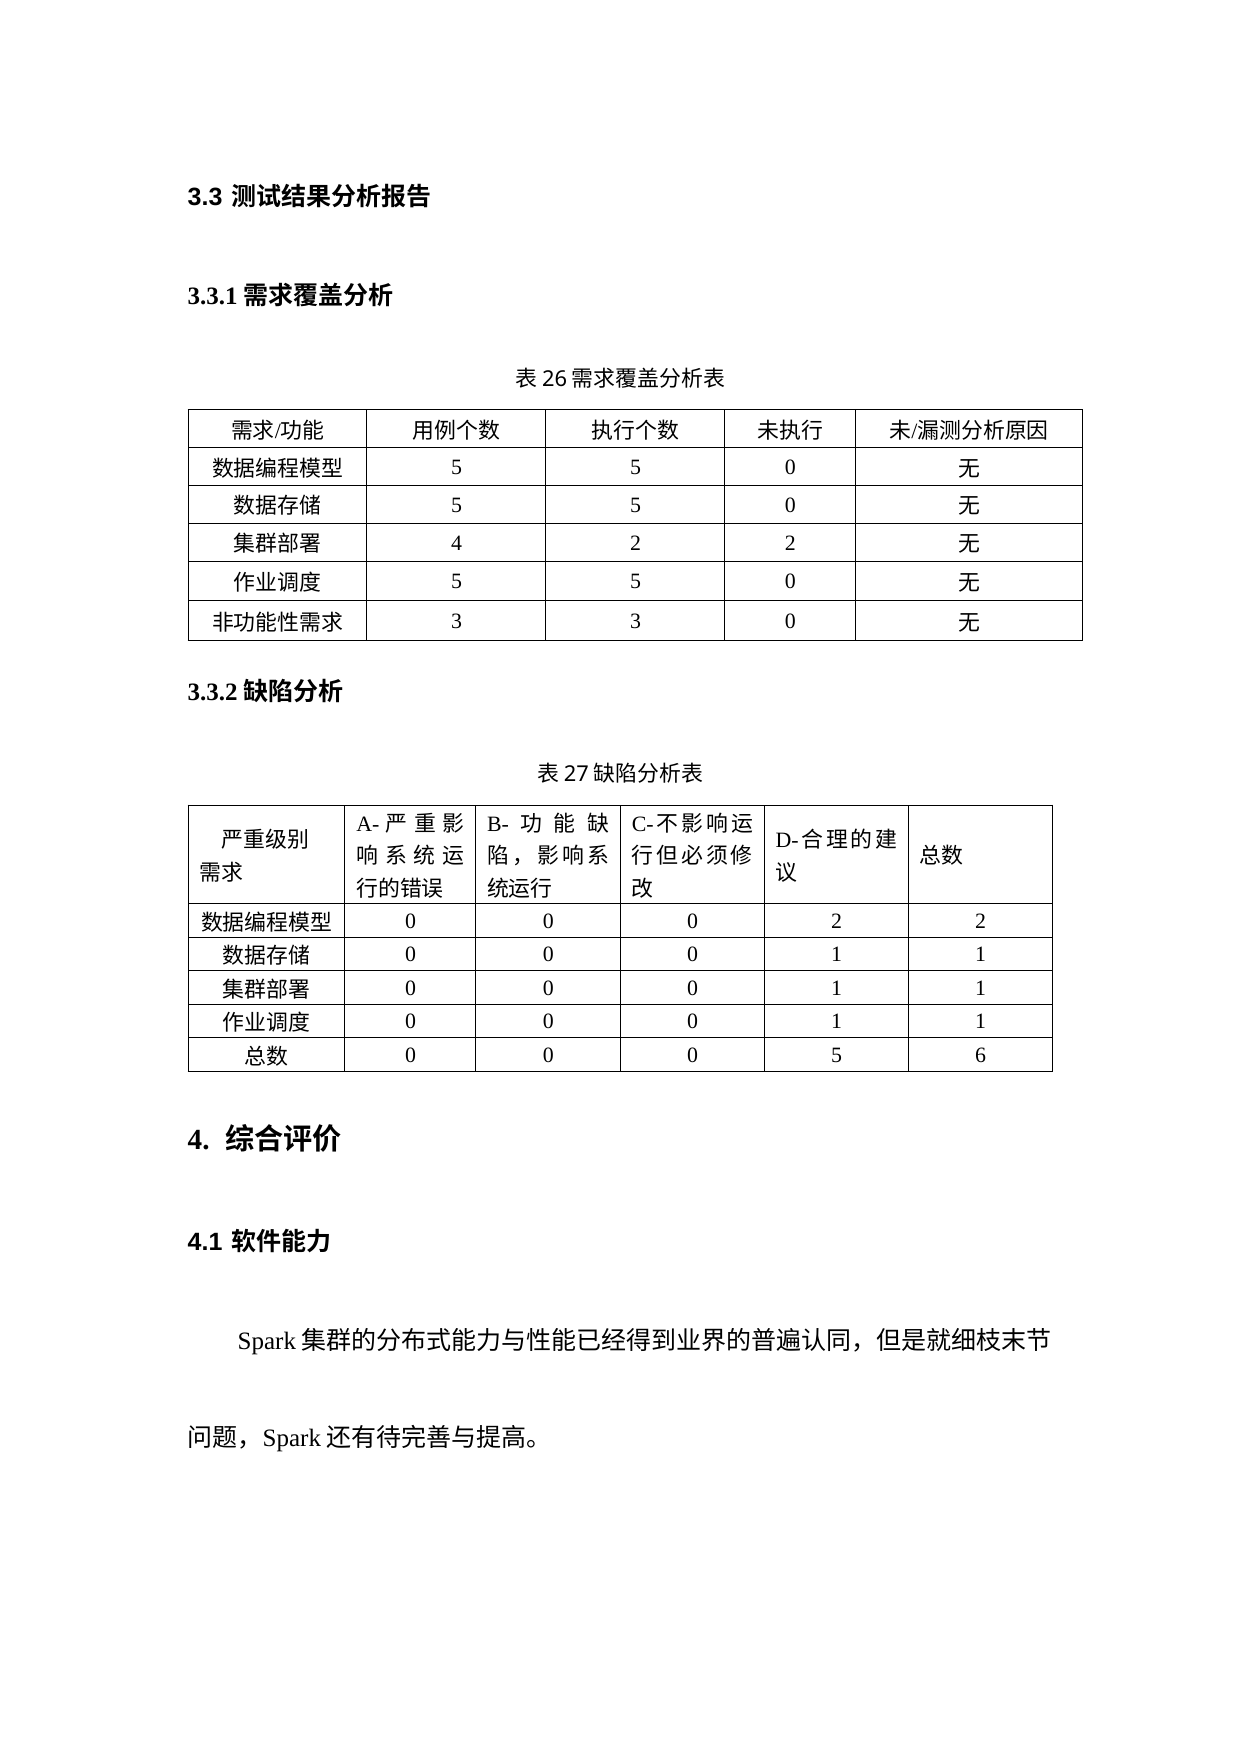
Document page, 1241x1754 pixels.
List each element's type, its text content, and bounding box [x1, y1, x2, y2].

table_cell 作业调度 [189, 562, 366, 600]
table_cell 非功能性需求 [189, 601, 366, 639]
table_cell 0 [345, 904, 475, 937]
table_cell 数据编程模型 [189, 448, 366, 485]
table_cell 集群部署 [189, 524, 366, 561]
table_cell 0 [476, 1038, 620, 1071]
table_cell 1 [765, 1005, 908, 1037]
table_cell 1 [765, 938, 908, 970]
table_cell 无 [856, 562, 1082, 600]
table_cell 1 [909, 971, 1052, 1004]
table_cell 数据存储 [189, 938, 344, 970]
table_cell 0 [621, 938, 764, 970]
subtitle 测试结果分析报告 [187, 162, 1053, 227]
table_cell 无 [856, 524, 1082, 561]
table_cell 5 [765, 1038, 908, 1071]
table_header 未/漏测分析原因 [856, 410, 1082, 447]
table_header 执行个数 [546, 410, 724, 447]
table_header 严重级别 需求 [189, 806, 344, 903]
table_cell 0 [476, 971, 620, 1004]
table_cell 0 [345, 938, 475, 970]
table_cell 总数 [189, 1038, 344, 1071]
text 表26 需求覆盖分析表 [187, 361, 1053, 393]
table_cell 5 [367, 448, 545, 485]
table_cell 0 [621, 971, 764, 1004]
table_cell 集群部署 [189, 971, 344, 1004]
table_header 需求/功能 [189, 410, 366, 447]
table_cell 5 [367, 486, 545, 523]
table_cell 无 [856, 448, 1082, 485]
subtitle 缺陷分析 [187, 657, 1053, 722]
table_cell 2 [765, 904, 908, 937]
table_cell 4 [367, 524, 545, 561]
table_cell 0 [725, 486, 855, 523]
table_header C-不影响运行但必须修改 [621, 806, 764, 903]
table_cell 0 [725, 448, 855, 485]
table_cell 0 [476, 938, 620, 970]
table_header 总数 [909, 806, 1052, 903]
table_cell 2 [725, 524, 855, 561]
table_cell 5 [546, 486, 724, 523]
text Spark集群的分布式能力与性能已经得到业界的普遍认同，但是就细枝末节问题，Spark还有待完善与提高。 [187, 1306, 1053, 1468]
table_cell 2 [546, 524, 724, 561]
table_header 未执行 [725, 410, 855, 447]
subtitle 软件能力 [187, 1207, 1053, 1272]
table_cell 3 [367, 601, 545, 639]
table_cell 0 [345, 1038, 475, 1071]
table_cell 5 [367, 562, 545, 600]
table_header B-功能缺陷，影响系统运行 [476, 806, 620, 903]
table_cell 5 [546, 448, 724, 485]
table_cell 无 [856, 486, 1082, 523]
subtitle 综合评价 [187, 1104, 1053, 1169]
table_cell 0 [476, 904, 620, 937]
table_cell 0 [345, 971, 475, 1004]
table_cell 6 [909, 1038, 1052, 1071]
table_cell 0 [725, 562, 855, 600]
text 表27 缺陷分析表 [187, 756, 1053, 789]
table_cell 0 [725, 601, 855, 639]
table_header A-严重影响系统运行的错误 [345, 806, 475, 903]
table_cell 5 [546, 562, 724, 600]
table_cell 0 [345, 1005, 475, 1037]
table_header 用例个数 [367, 410, 545, 447]
table_cell 无 [856, 601, 1082, 639]
table_cell 0 [621, 904, 764, 937]
table_cell 数据编程模型 [189, 904, 344, 937]
table_cell 0 [621, 1005, 764, 1037]
table_cell 3 [546, 601, 724, 639]
table_cell 1 [909, 938, 1052, 970]
table_cell 1 [909, 1005, 1052, 1037]
table_cell 2 [909, 904, 1052, 937]
table_cell 0 [476, 1005, 620, 1037]
table_cell 数据存储 [189, 486, 366, 523]
table_cell 1 [765, 971, 908, 1004]
table_header D-合理的建议 [765, 806, 908, 903]
subtitle 需求覆盖分析 [187, 261, 1053, 326]
table_cell 0 [621, 1038, 764, 1071]
table_cell 作业调度 [189, 1005, 344, 1037]
